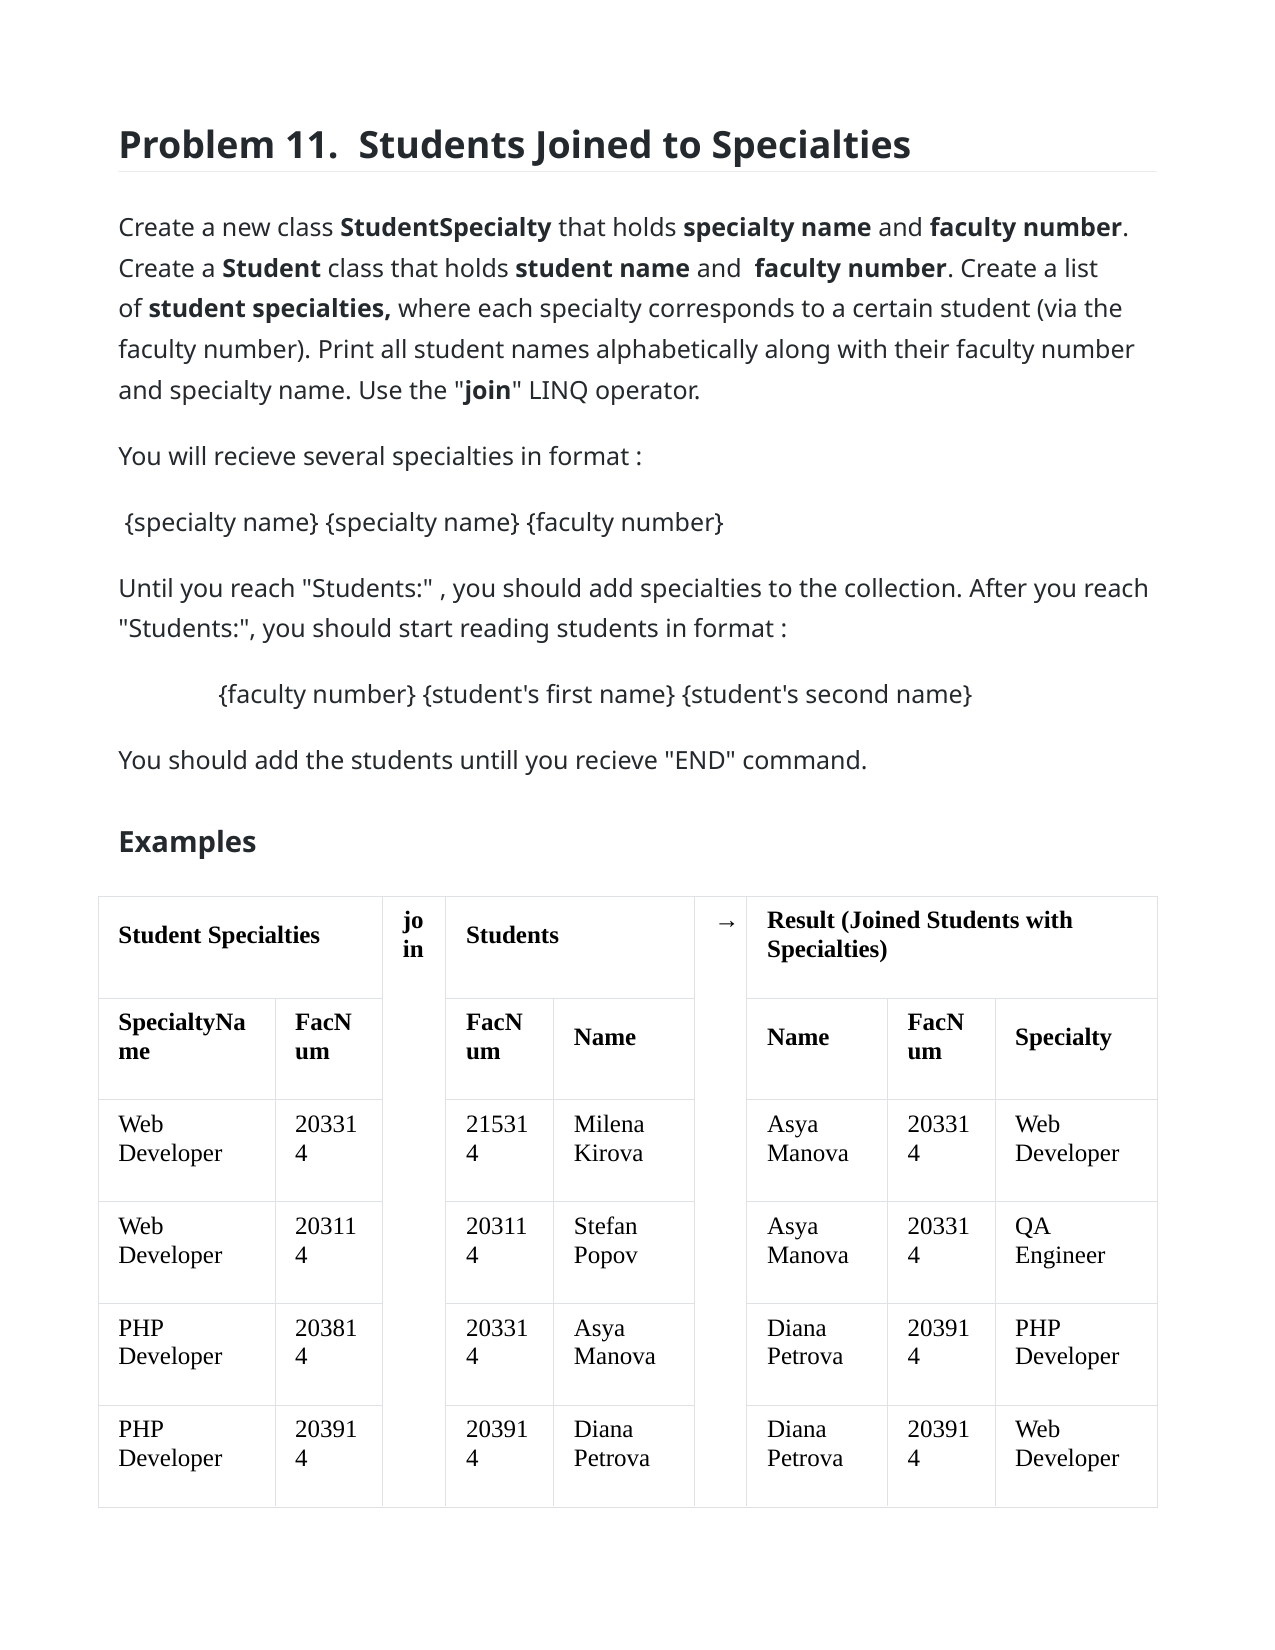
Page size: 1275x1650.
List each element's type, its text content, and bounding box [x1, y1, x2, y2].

table_cell 203914 [446, 1406, 553, 1506]
table_cell Asya Manova [747, 1100, 887, 1201]
table_cell 203914 [888, 1406, 995, 1506]
text You should add the students untill you recieve "END" command. [118, 743, 1157, 777]
table_cell Asya Manova [747, 1202, 887, 1303]
table_cell Name [747, 999, 887, 1099]
subtitle Examples [118, 821, 1157, 861]
table_cell FacNum [446, 999, 553, 1099]
table_cell Asya Manova [554, 1304, 694, 1404]
table_cell Web Developer [996, 1406, 1157, 1506]
table_cell QA Engineer [996, 1202, 1157, 1303]
table_cell Web Developer [99, 1202, 275, 1303]
table_header → [695, 897, 746, 1506]
table_cell Diana Petrova [747, 1304, 887, 1404]
table_cell Web Developer [996, 1100, 1157, 1201]
table_cell Stefan Popov [554, 1202, 694, 1303]
table_cell FacNum [276, 999, 382, 1099]
table_cell 203314 [888, 1202, 995, 1303]
table_cell 203914 [276, 1406, 382, 1506]
table_cell Diana Petrova [554, 1406, 694, 1506]
table_cell PHP Developer [996, 1304, 1157, 1404]
table_cell 203114 [446, 1202, 553, 1303]
table_cell FacNum [888, 999, 995, 1099]
table_cell 203914 [888, 1304, 995, 1404]
table_cell 215314 [446, 1100, 553, 1201]
table_cell PHP Developer [99, 1406, 275, 1506]
table_cell 203314 [888, 1100, 995, 1201]
table_header Students [446, 897, 694, 997]
table_cell 203314 [276, 1100, 382, 1201]
table_cell Milena Kirova [554, 1100, 694, 1201]
text {specialty name} {specialty name} {faculty number} [118, 504, 1157, 538]
text You will recieve several specialties in format : [118, 439, 1157, 473]
table_header Result (Joined Students with Specialties) [747, 897, 1157, 997]
table_cell 203814 [276, 1304, 382, 1404]
text {faculty number} {student's first name} {student's second name} [118, 677, 1157, 711]
table_header Student Specialties [99, 897, 382, 997]
table_header join [383, 897, 445, 1506]
text Until you reach "Students:" , you should add specialties to the collection. After you reach "Students:", you should start reading students in format : [118, 570, 1157, 645]
table_cell 203314 [446, 1304, 553, 1404]
table_cell Specialty [996, 999, 1157, 1099]
table_cell 203114 [276, 1202, 382, 1303]
table_cell Web Developer [99, 1100, 275, 1201]
table_cell Diana Petrova [747, 1406, 887, 1506]
table_cell Name [554, 999, 694, 1099]
text Create a new class StudentSpecialty that holds specialty name and faculty number. Create a Student class that holds student name and faculty number. Create a list of student specialties, where each specialty corresponds to a certain student (via the faculty number). Print all student names alphabetically along with their faculty number and specialty name. Use the "join" LINQ operator. [118, 209, 1157, 407]
table_cell PHP Developer [99, 1304, 275, 1404]
table_cell SpecialtyName [99, 999, 275, 1099]
subtitle Problem 11. Students Joined to Specialties [118, 118, 1157, 171]
